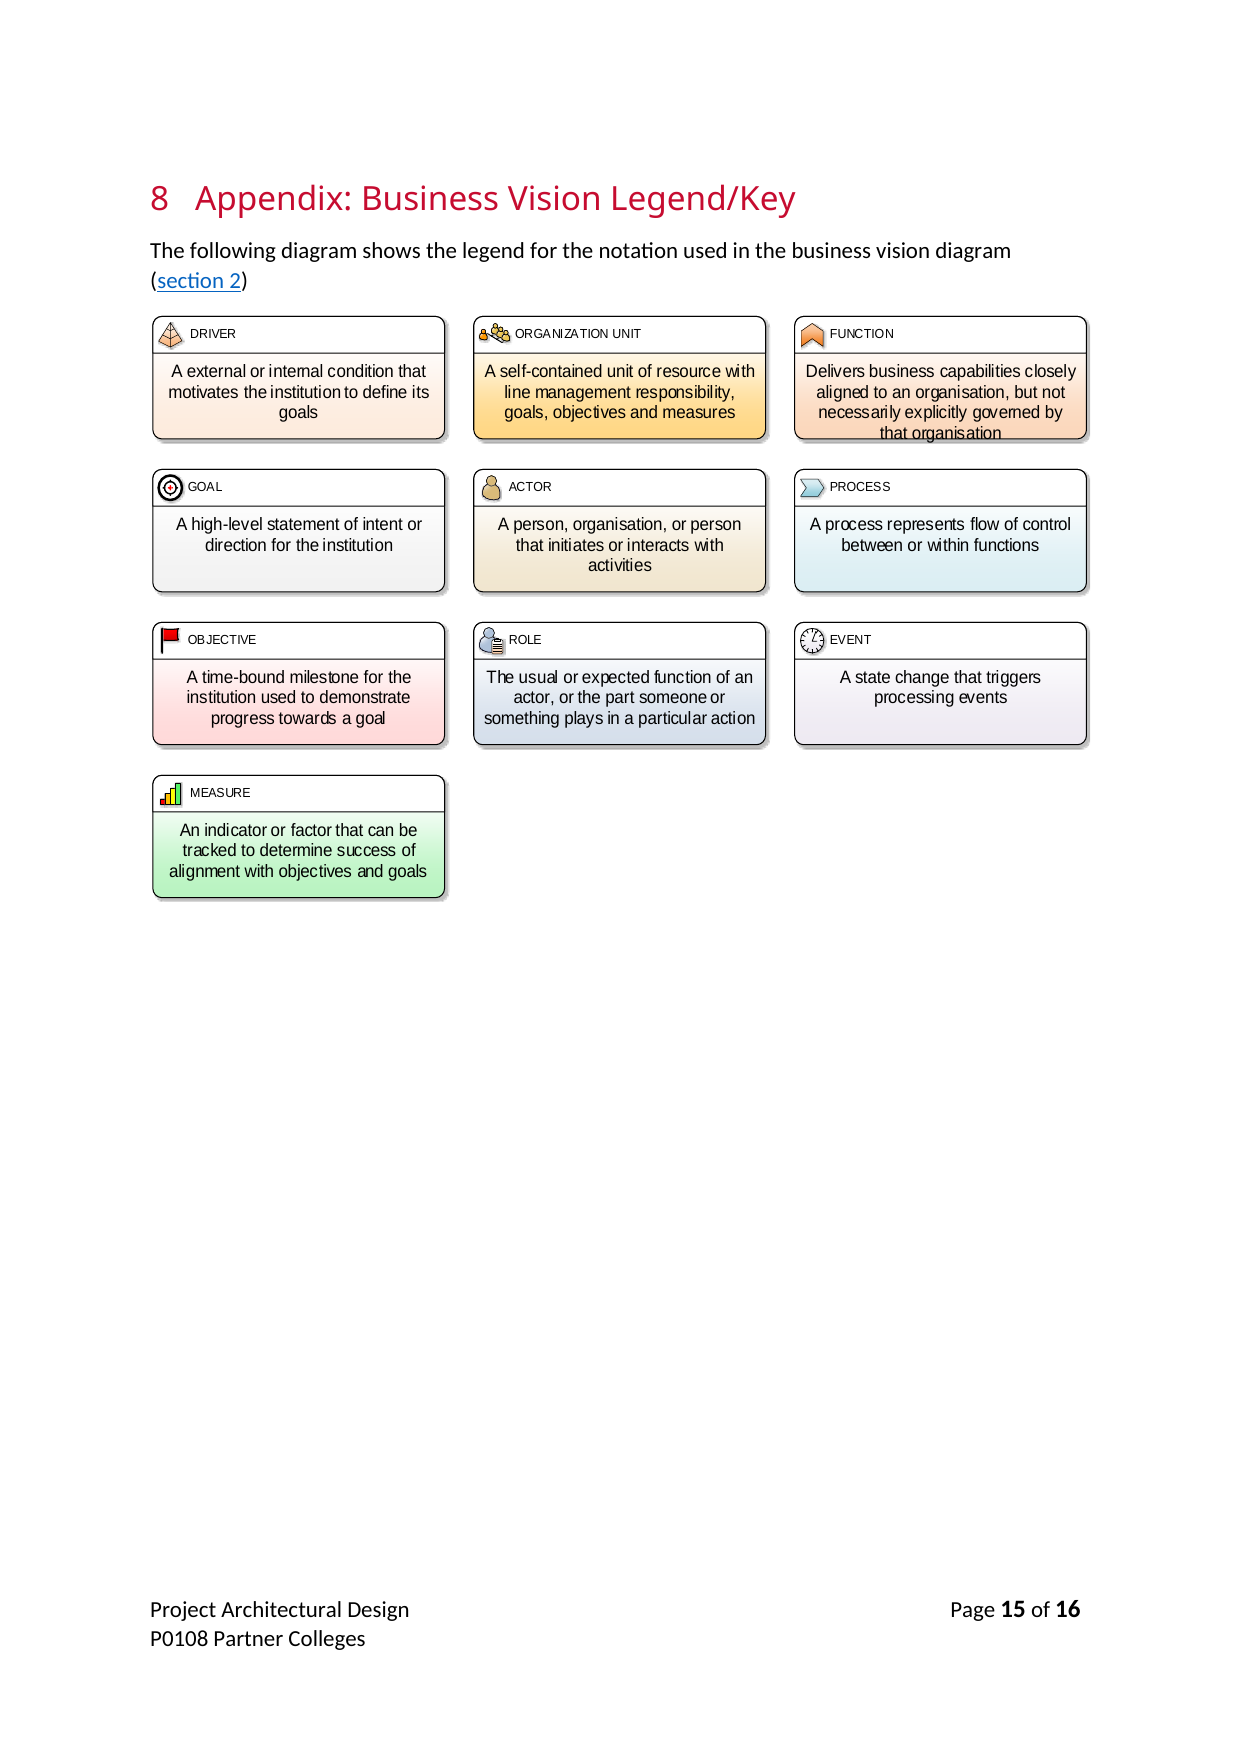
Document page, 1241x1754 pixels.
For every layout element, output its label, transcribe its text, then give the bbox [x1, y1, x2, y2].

subtitle Appendix: Business Vision Legend/Key [150, 175, 1090, 220]
text The following diagram shows the legend for the notation used in the business vision diagram (section 2) [150, 236, 1090, 295]
